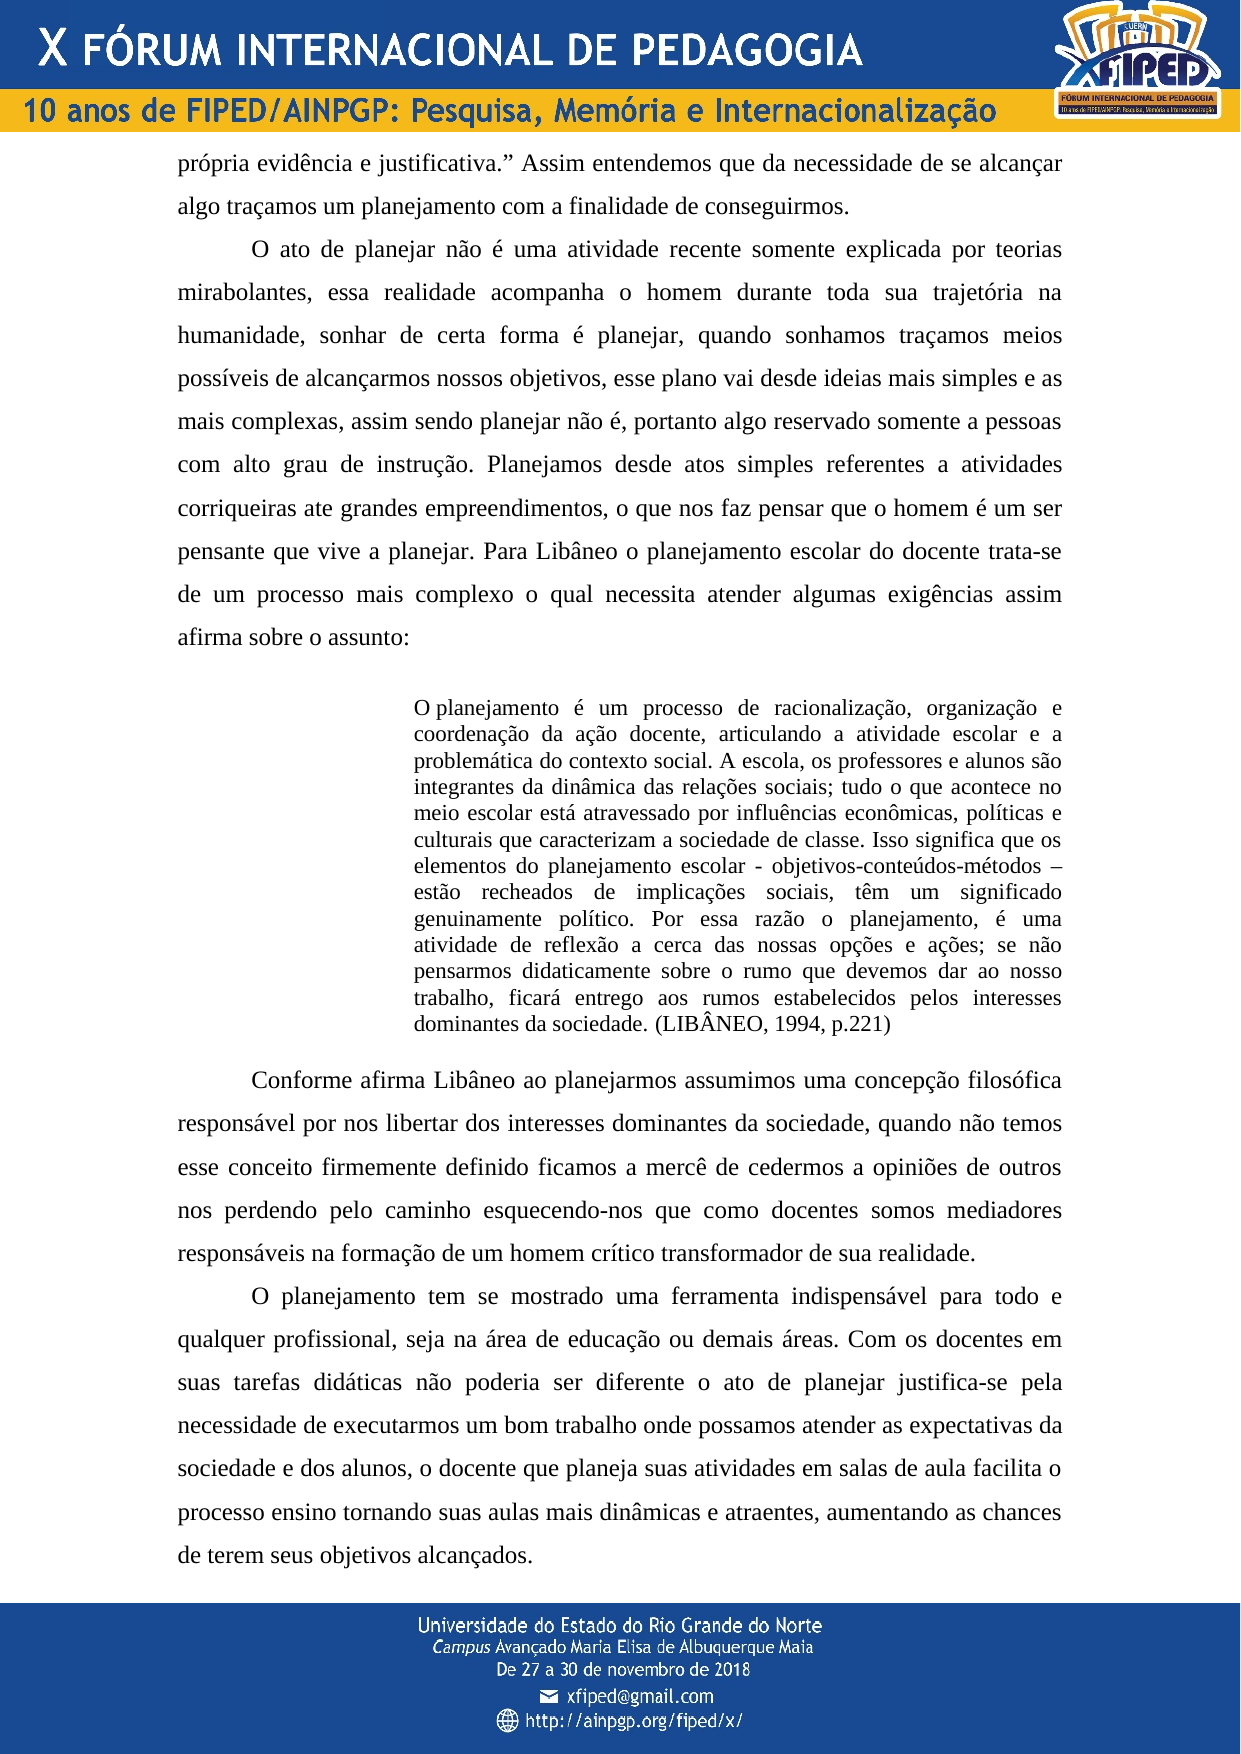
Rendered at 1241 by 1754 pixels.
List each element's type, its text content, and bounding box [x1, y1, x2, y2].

picture [0, 1603, 1241, 1754]
text O ato de planejar não é uma atividade recente somente explicada por teorias mirabolantes, essa realidade acompanha o homem durante toda sua trajetória na humanidade, sonhar de certa forma é planejar, quando sonhamos traçamos meios possíveis de alcançarmos nossos objetivos, esse plano vai desde ideias mais simples e as mais complexas, assim sendo planejar não é, portanto algo reservado somente a pessoas com alto grau de instrução. Planejamos desde atos simples referentes a atividades corriqueiras ate grandes empreendimentos, o que nos faz pensar que o homem é um ser pensante que vive a planejar. Para Libâneo o planejamento escolar do docente trata-se de um processo mais complexo o qual necessita atender algumas exigências assim afirma sobre o assunto: [177, 234, 1063, 651]
text O planejamento tem se mostrado uma ferramenta indispensável para todo e qualquer profissional, seja na área de educação ou demais áreas. Com os docentes em suas tarefas didáticas não poderia ser diferente o ato de planejar justifica-se pela necessidade de executarmos um bom trabalho onde possamos atender as expectativas da sociedade e dos alunos, o docente que planeja suas atividades em salas de aula facilita o processo ensino tornando suas aulas mais dinâmicas e atraentes, aumentando as chances de terem seus objetivos alcançados. [177, 1281, 1063, 1568]
text O planejamento é um processo de racionalização, organização e coordenação da ação docente, articulando a atividade escolar e a problemática do contexto social. A escola, os professores e alunos são integrantes da dinâmica das relações sociais; tudo o que acontece no meio escolar está atravessado por influências econômicas, políticas e culturais que caracterizam a sociedade de classe. Isso significa que os elementos do planejamento escolar - objetivos-conteúdos-métodos – estão recheados de implicações sociais, têm um significado genuinamente político. Por essa razão o planejamento, é uma atividade de reflexão a cerca das nossas opções e ações; se não pensarmos didaticamente sobre o rumo que devemos dar ao nosso trabalho, ficará entrego aos rumos estabelecidos pelos interesses dominantes da sociedade. (LIBÂNEO, 1994, p.221) [413, 694, 1063, 1037]
picture [0, 0, 1241, 132]
text Conforme afirma Libâneo ao planejarmos assumimos uma concepção filosófica responsável por nos libertar dos interesses dominantes da sociedade, quando não temos esse conceito firmemente definido ficamos a mercê de cedermos a opiniões de outros nos perdendo pelo caminho esquecendo-nos que como docentes somos mediadores responsáveis na formação de um homem crítico transformador de sua realidade. [177, 1065, 1063, 1267]
